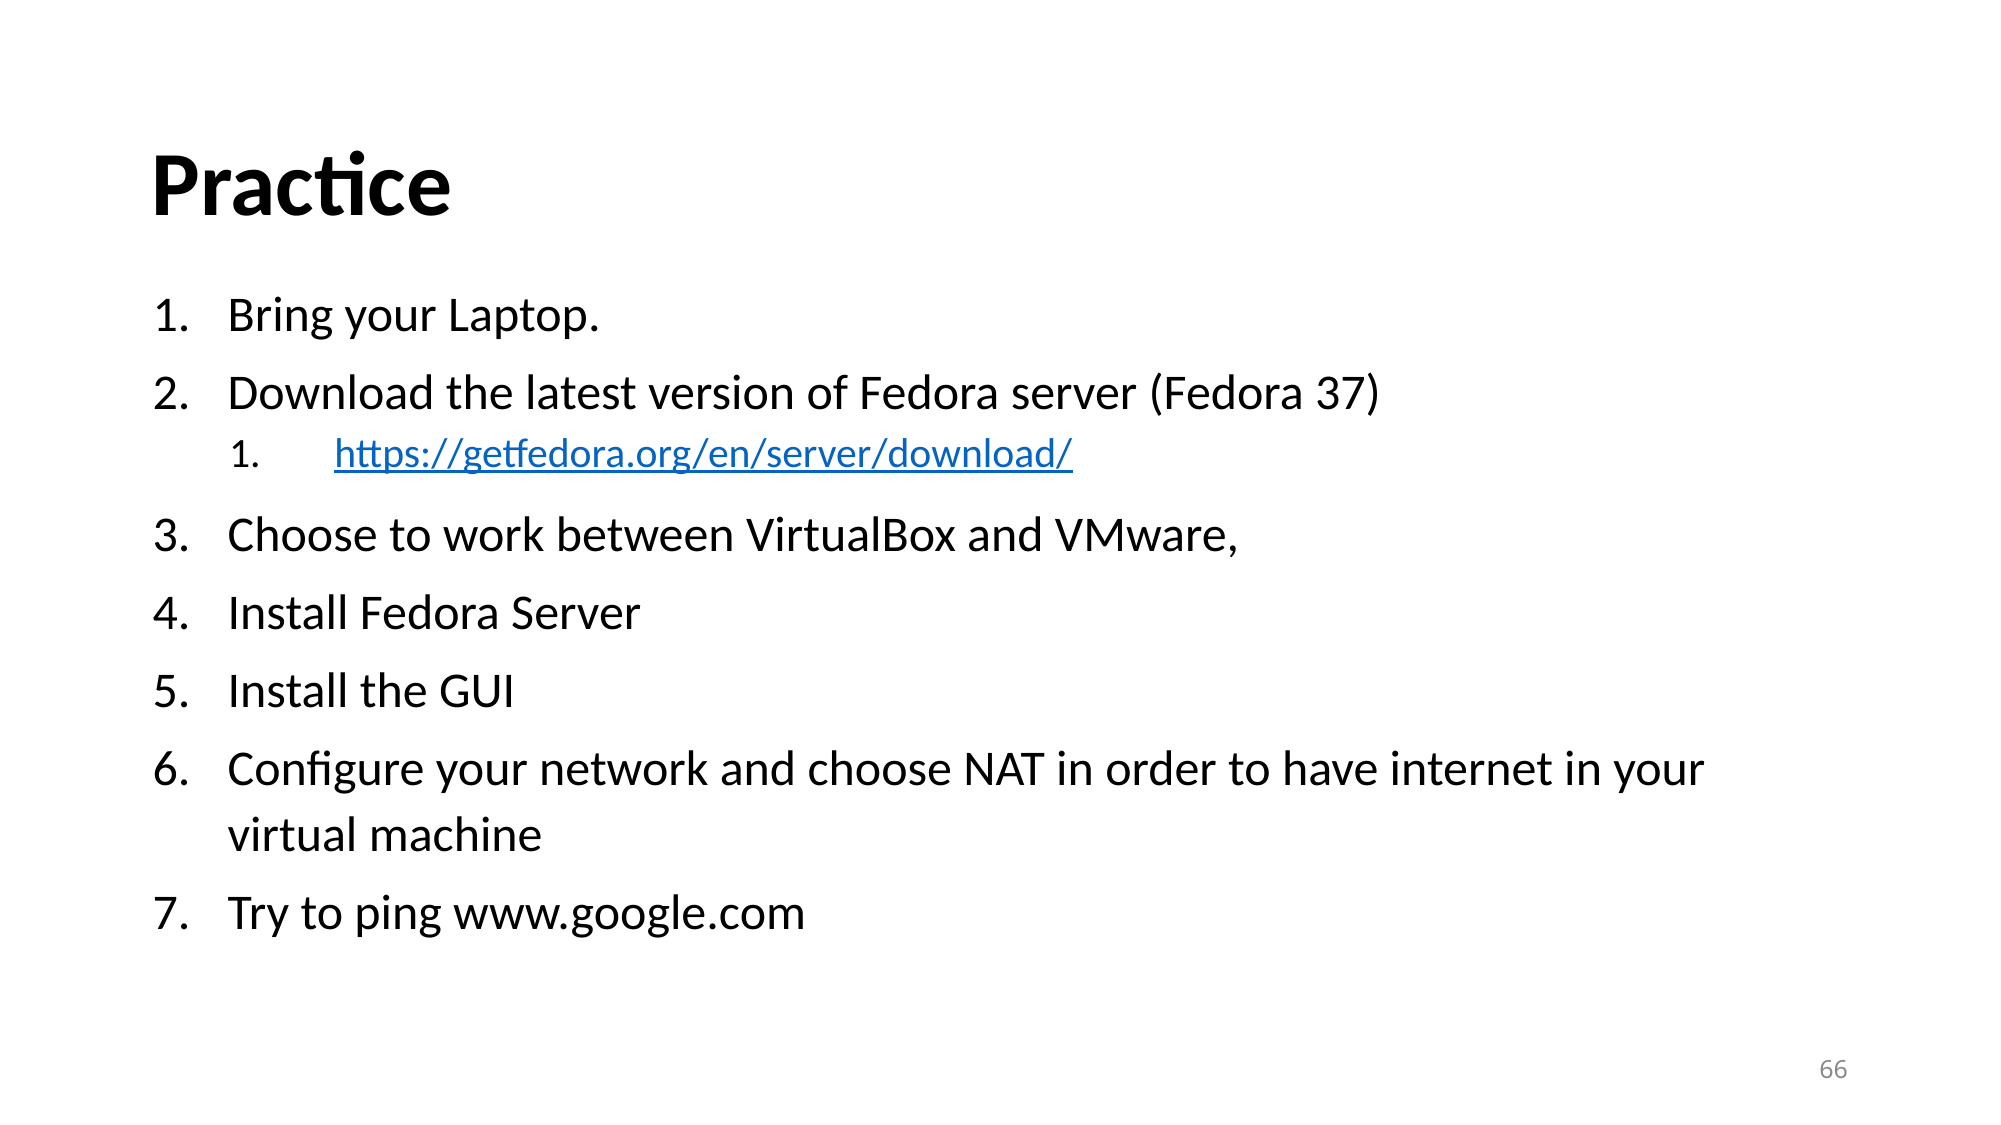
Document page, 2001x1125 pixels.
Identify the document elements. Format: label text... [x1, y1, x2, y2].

list Download the latest version of Fedora server (Fedora 37) [152, 361, 1829, 422]
list Choose to work between VirtualBox and VMware, [152, 502, 1829, 563]
list Install the GUI [152, 659, 1829, 720]
text 1. https://getfedora.org/en/server/download/ [152, 427, 1829, 477]
list Configure your network and choose NAT in order to have internet in your virtual machine [152, 737, 1829, 864]
subtitle Practice [151, 126, 1829, 238]
list Bring your Laptop. [152, 283, 1829, 344]
list Try to ping www.google.com [152, 881, 1829, 942]
list Install Fedora Server [152, 581, 1829, 642]
